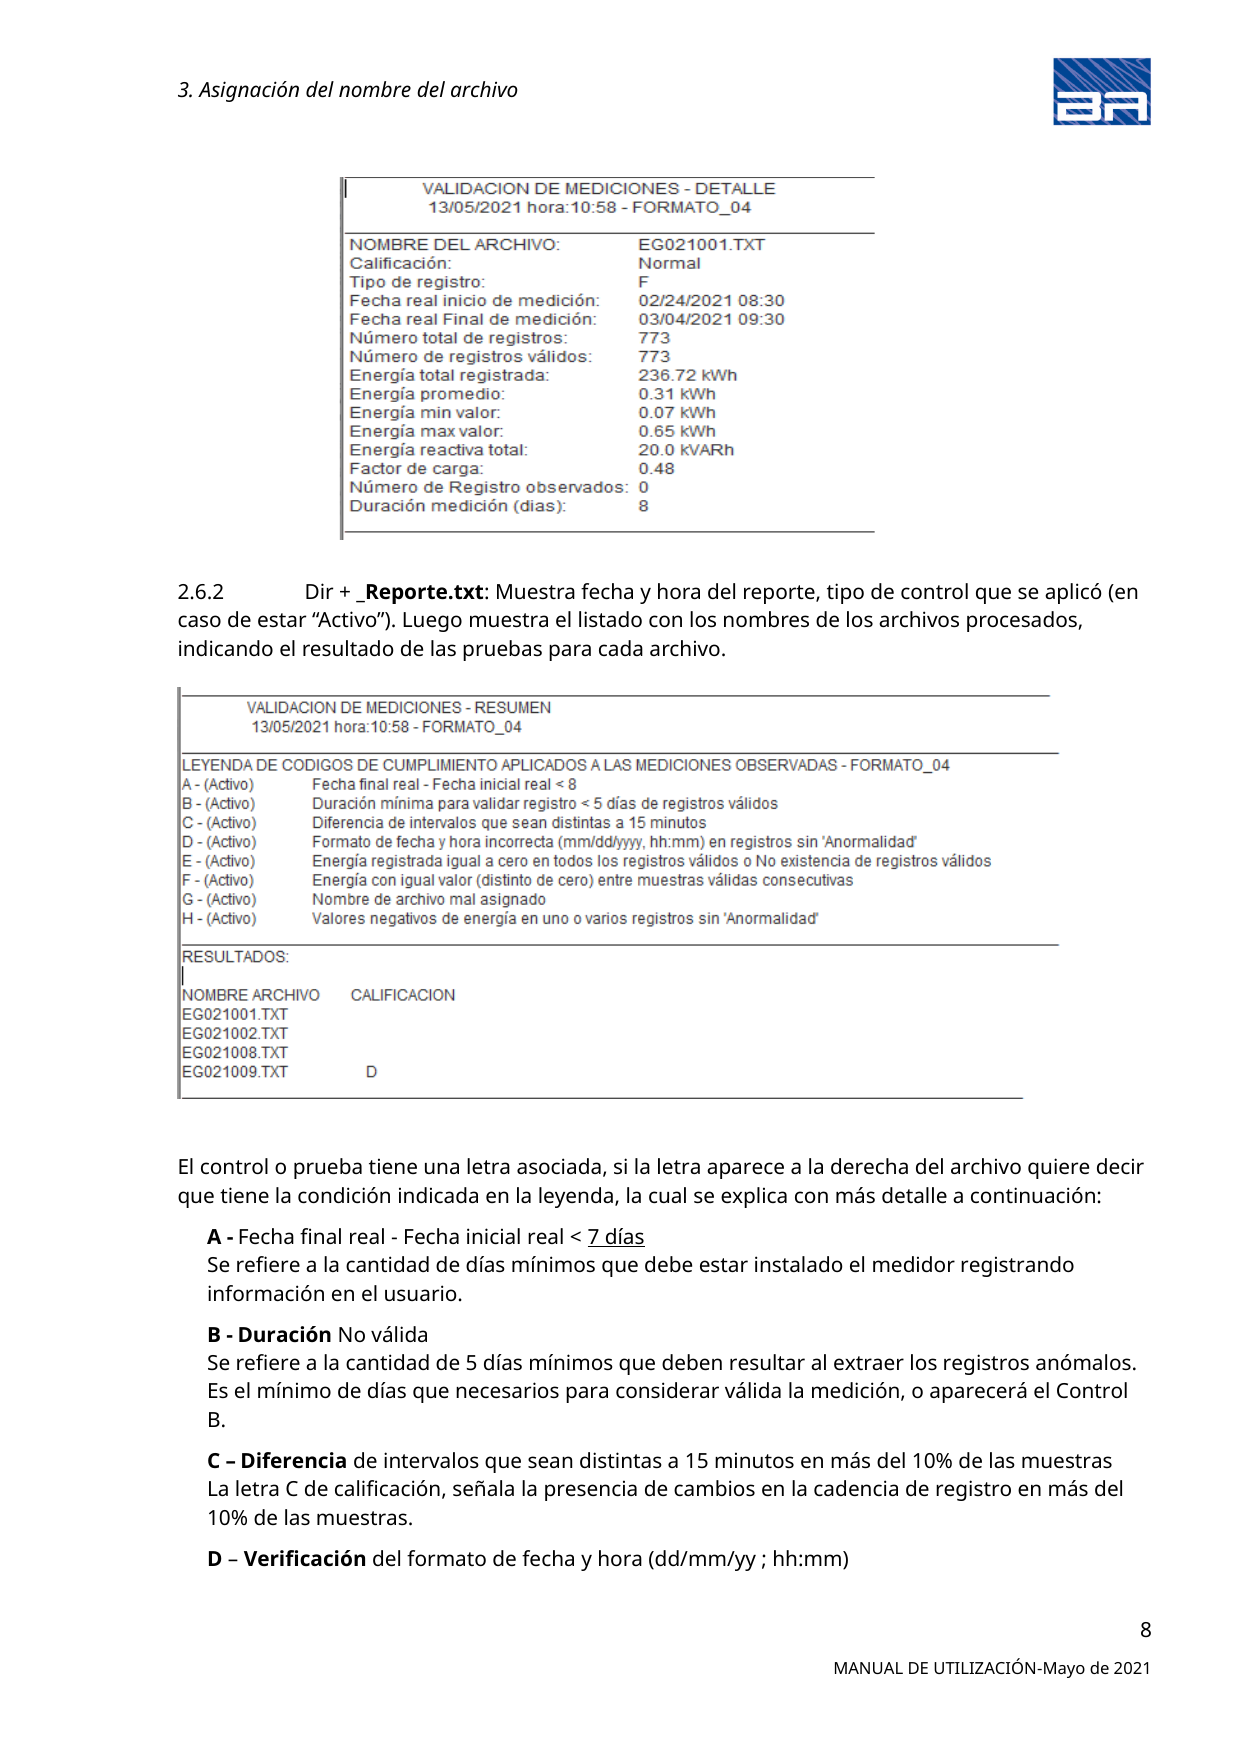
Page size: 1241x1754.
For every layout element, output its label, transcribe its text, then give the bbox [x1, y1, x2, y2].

text Se refiere a la cantidad de días mínimos que debe estar instalado el medidor registrando información en el usuario. [177, 1250, 1152, 1307]
picture [1051, 55, 1152, 126]
text A - Fecha final real - Fecha inicial real < 7 días [207, 1222, 1152, 1250]
picture [339, 177, 875, 540]
text B - Duración No válida [207, 1320, 1152, 1348]
picture [177, 687, 1092, 1099]
text El control o prueba tiene una letra asociada, si la letra aparece a la derecha del archivo quiere decir que tiene la condición indicada en la leyenda, la cual se explica con más detalle a continuación: [177, 1152, 1152, 1209]
text D – Verificación del formato de fecha y hora (dd/mm/yy ; hh:mm) [207, 1544, 1152, 1572]
text La letra C de calificación, señala la presencia de cambios en la cadencia de registro en más del 10% de las muestras. [207, 1474, 1152, 1531]
text C – Diferencia de intervalos que sean distintas a 15 minutos en más del 10% de las muestras [207, 1446, 1152, 1474]
text Se refiere a la cantidad de 5 días mínimos que deben resultar al extraer los registros anómalos. Es el mínimo de días que necesarios para considerar válida la medición, o aparecerá el Control B. [207, 1348, 1152, 1433]
subtitle Dir + _Reporte.txt: Muestra fecha y hora del reporte, tipo de control que se aplicó (en caso de estar “Activo”). Luego muestra el listado con los nombres de los archivos procesados, indicando el resultado de las pruebas para cada archivo. [177, 577, 1152, 662]
